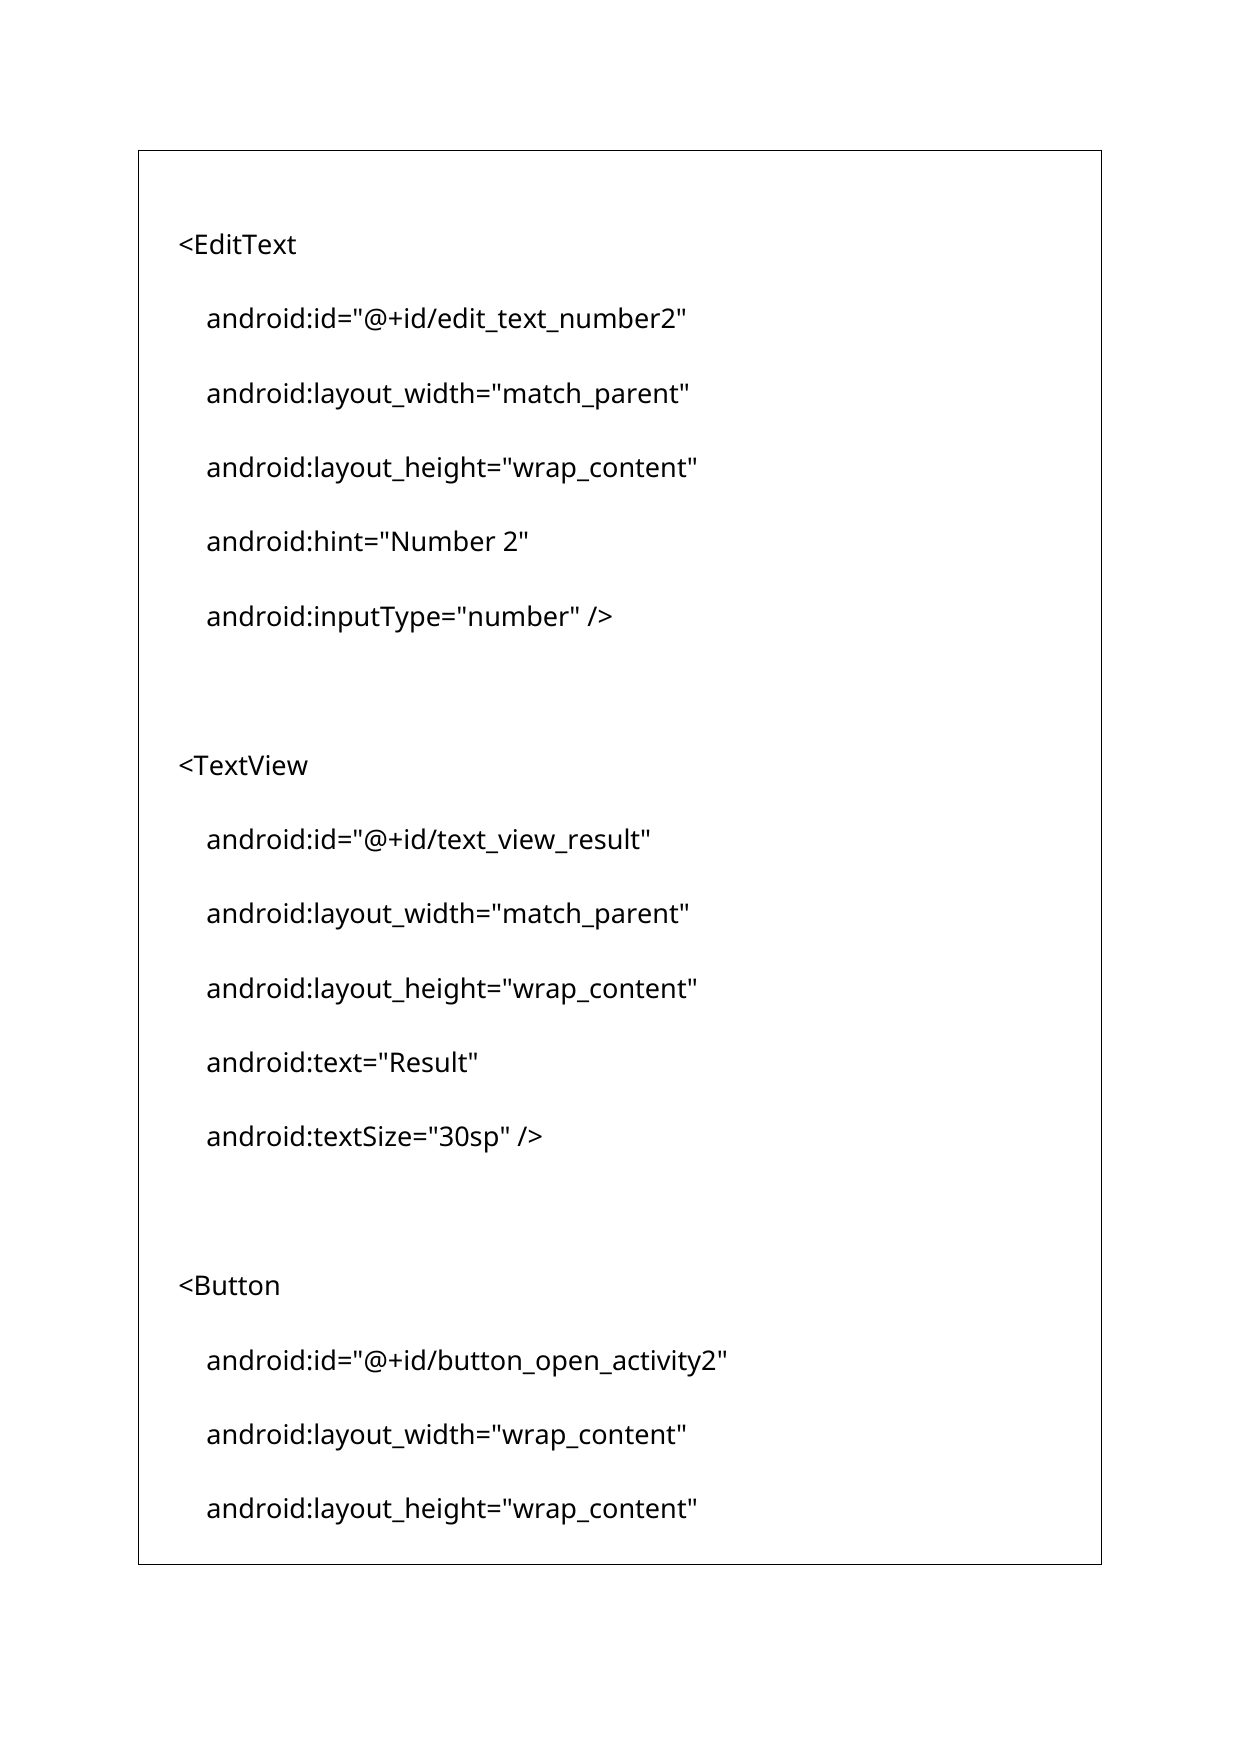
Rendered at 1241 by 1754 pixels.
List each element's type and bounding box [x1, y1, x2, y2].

table_header [139, 151, 1101, 1564]
